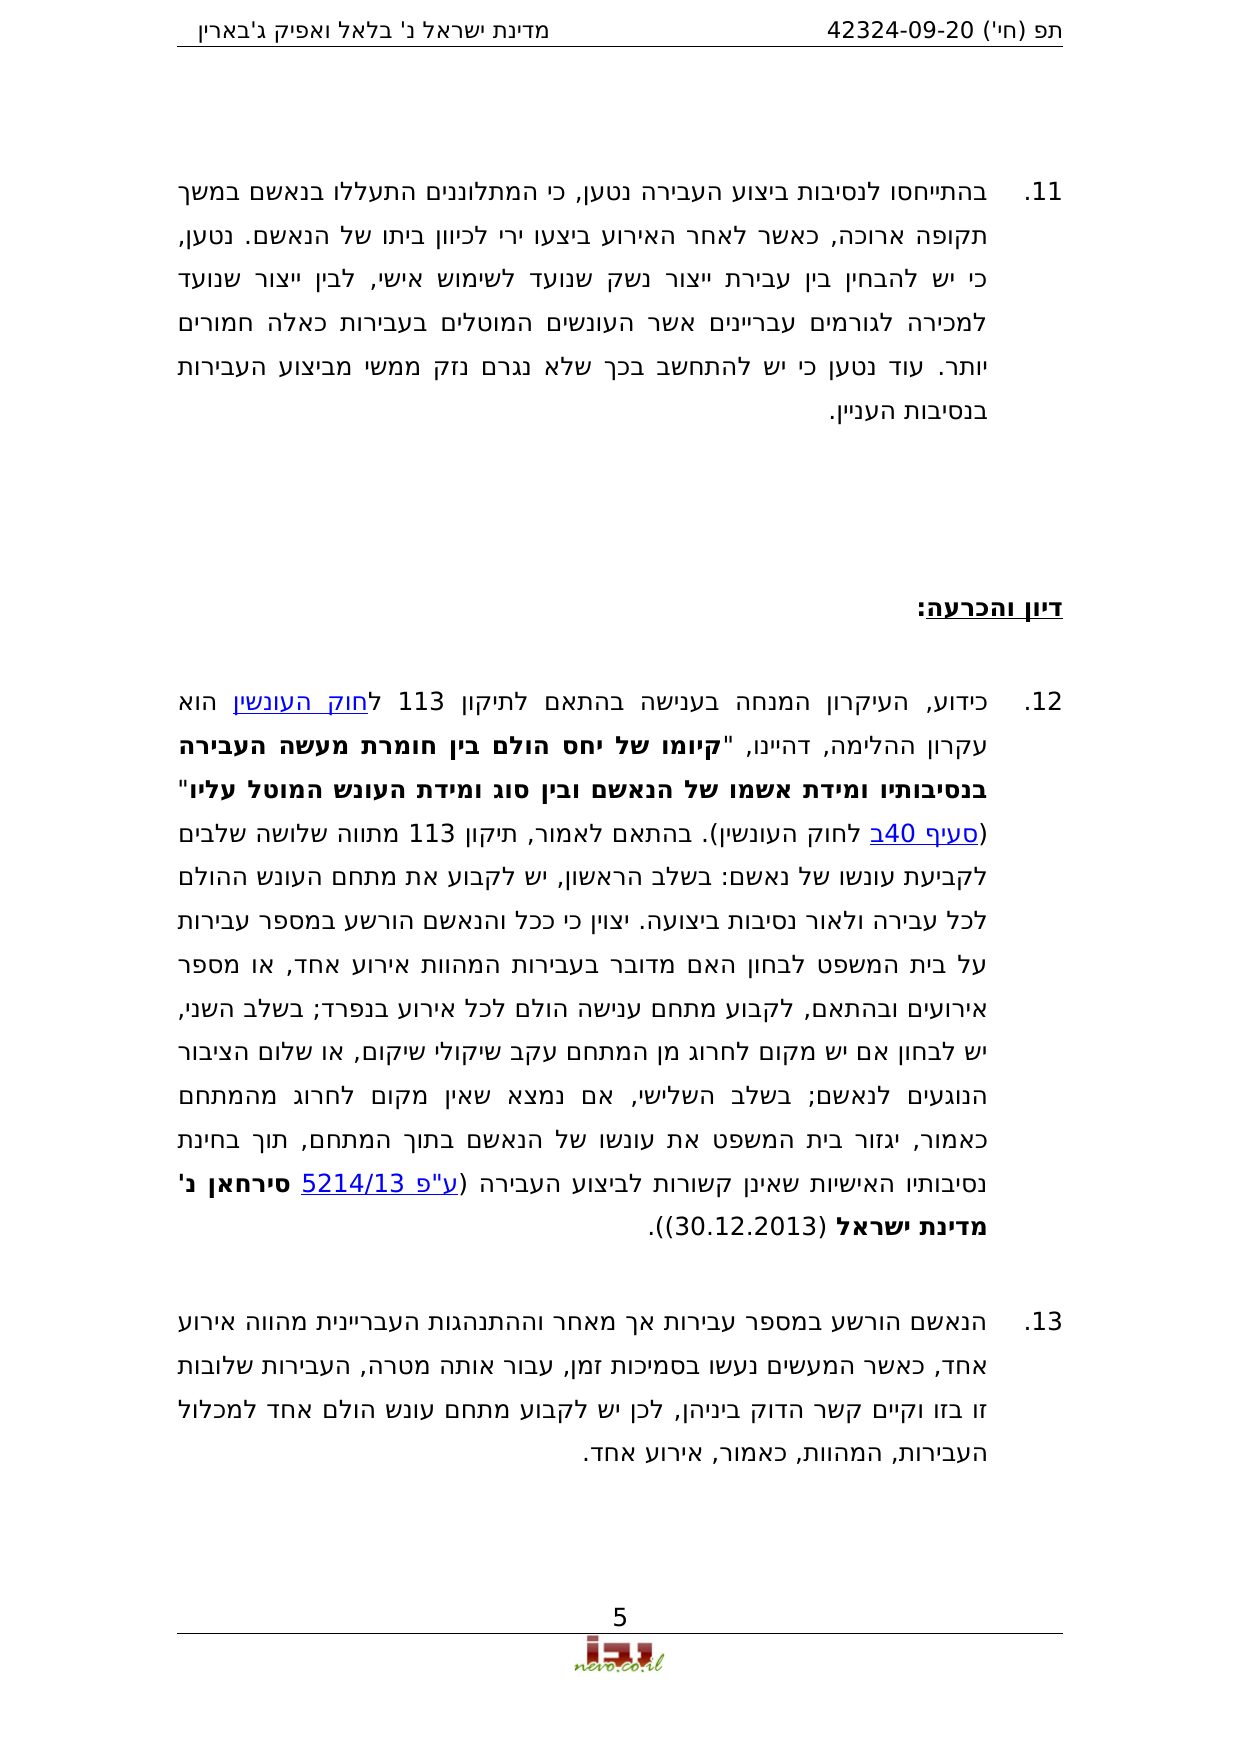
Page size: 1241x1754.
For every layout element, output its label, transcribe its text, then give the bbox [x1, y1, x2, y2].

text 13. הנאשם הורשע במספר עבירות אך מאחר וההתנהגות העבריינית מהווה אירוע אחד, כאשר המעשים נעשו בסמיכות זמן, עבור אותה מטרה, העבירות שלובות זו בזו וקיים קשר הדוק ביניהן, לכן יש לקבוע מתחם עונש הולם אחד למכלול העבירות, המהוות, כאמור, אירוע אחד. [177, 1307, 1063, 1468]
text 12. כידוע, העיקרון המנחה בענישה בהתאם לתיקון 113 לחוק העונשין הוא עקרון ההלימה, דהיינו, "קיומו של יחס הולם בין חומרת מעשה העבירה בנסיבותיו ומידת אשמו של הנאשם ובין סוג ומידת העונש המוטל עליו" (סעיף 40ב לחוק העונשין). בהתאם לאמור, תיקון 113 מתווה שלושה שלבים לקביעת עונשו של נאשם: בשלב הראשון, יש לקבוע את מתחם העונש ההולם לכל עבירה ולאור נסיבות ביצועה. יצוין כי ככל והנאשם הורשע במספר עבירות על בית המשפט לבחון האם מדובר בעבירות המהוות אירוע אחד, או מספר אירועים ובהתאם, לקבוע מתחם ענישה הולם לכל אירוע בנפרד; בשלב השני, יש לבחון אם יש מקום לחרוג מן המתחם עקב שיקולי שיקום, או שלום הציבור הנוגעים לנאשם; בשלב השלישי, אם נמצא שאין מקום לחרוג מהמתחם כאמור, יגזור בית המשפט את עונשו של הנאשם בתוך המתחם, תוך בחינת נסיבותיו האישיות שאינן קשורות לביצוע העבירה (ע"פ 5214/13 סירחאן נ' מדינת ישראל (30.12.2013)). [177, 688, 1063, 1242]
picture [574, 1635, 666, 1673]
text דיון והכרעה: [177, 593, 1063, 622]
text 11. בהתייחסו לנסיבות ביצוע העבירה נטען, כי המתלוננים התעללו בנאשם במשך תקופה ארוכה, כאשר לאחר האירוע ביצעו ירי לכיוון ביתו של הנאשם. נטען, כי יש להבחין בין עבירת ייצור נשק שנועד לשימוש אישי, לבין ייצור שנועד למכירה לגורמים עבריינים אשר העונשים המוטלים בעבירות כאלה חמורים יותר. עוד נטען כי יש להתחשב בכך שלא נגרם נזק ממשי מביצוע העבירות בנסיבות העניין. [177, 177, 1063, 425]
